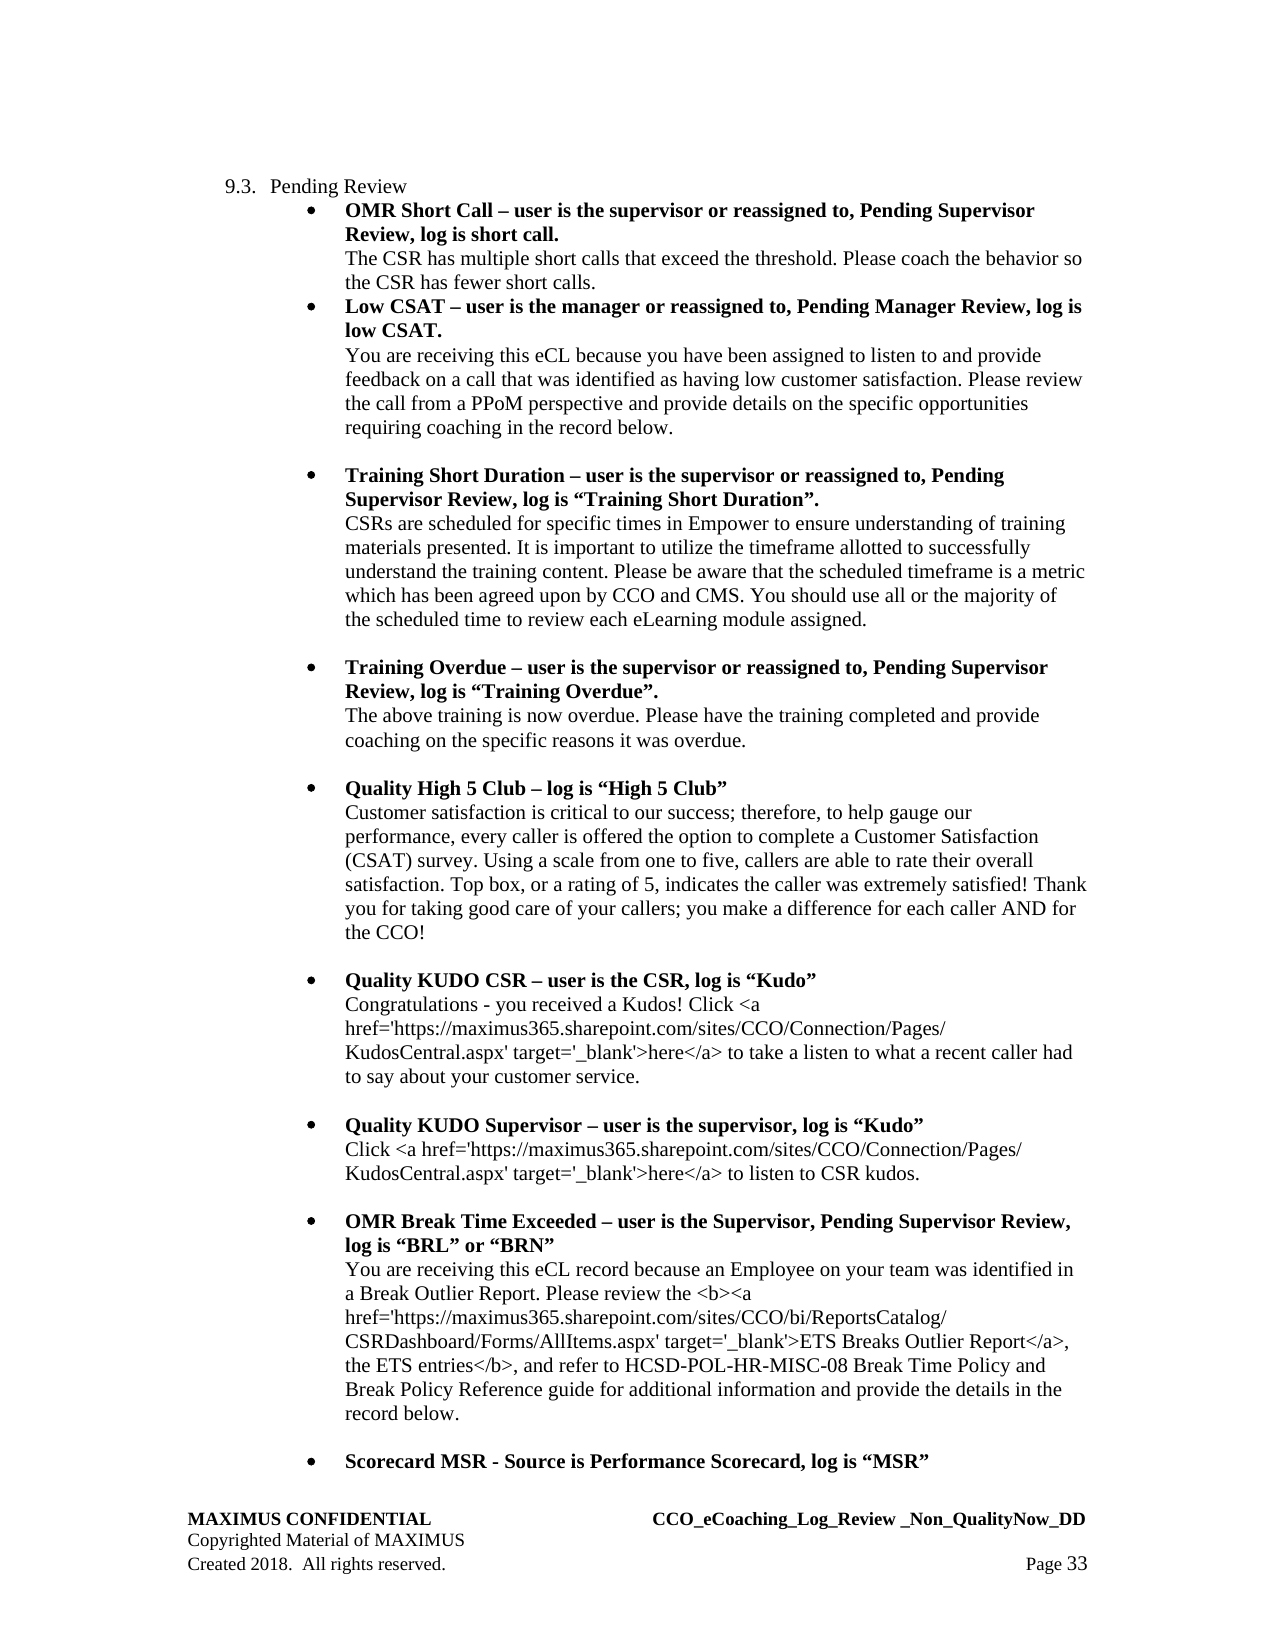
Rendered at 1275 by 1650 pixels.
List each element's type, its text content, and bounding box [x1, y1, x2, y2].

list Quality High 5 Club – log is “High 5 Club” [307, 776, 1087, 800]
text The above training is now overdue. Please have the training completed and provide coaching on the specific reasons it was overdue. [345, 703, 1087, 752]
text You are receiving this eCL because you have been assigned to listen to and provide feedback on a call that was identified as having low customer satisfaction. Please review the call from a PPoM perspective and provide details on the specific opportunities requiring coaching in the record below. [345, 342, 1087, 463]
list You are receiving this eCL record because an Employee on your team was identified in a Break Outlier Report. Please review the <b><a href='https://maximus365.sharepoint.com/sites/CCO/bi/ReportsCatalog/CSRDashboard/Forms/AllItems.aspx' target='_blank'>ETS Breaks Outlier Report</a>, [345, 1257, 1087, 1353]
list Customer satisfaction is critical to our success; therefore, to help gauge our performance, every caller is offered the option to complete a Customer Satisfaction (CSAT) survey. Using a scale from one to five, callers are able to rate their overall satisfaction. Top box, or a rating of 5, indicates the caller was extremely satisfied! Thank you for taking good care of your callers; you make a difference for each caller AND for the CCO! [345, 800, 1087, 944]
list Training Overdue – user is the supervisor or reassigned to, Pending Supervisor Review, log is “Training Overdue”. [307, 655, 1087, 703]
list Congratulations - you received a Kudos! Click <a href='https://maximus365.sharepoint.com/sites/CCO/Connection/Pages/KudosCentral.aspx' target='_blank'>here</a> to take a listen to what a recent caller had to say about your customer service. [345, 992, 1087, 1088]
text CSRs are scheduled for specific times in Empower to ensure understanding of training materials presented. It is important to utilize the timeframe allotted to successfully understand the training content. Please be aware that the scheduled timeframe is a metric which has been agreed upon by CCO and CMS. You should use all or the majority of the scheduled time to review each eLearning module assigned. [345, 511, 1087, 631]
list Low CSAT – user is the manager or reassigned to, Pending Manager Review, log is low CSAT. [307, 294, 1087, 342]
list Quality KUDO Supervisor – user is the supervisor, log is “Kudo” [307, 1112, 1087, 1137]
list Training Short Duration – user is the supervisor or reassigned to, Pending Supervisor Review, log is “Training Short Duration”. [307, 463, 1087, 511]
list The CSR has multiple short calls that exceed the threshold. Please coach the behavior so the CSR has fewer short calls. [345, 246, 1087, 294]
list Pending Review [225, 174, 1087, 198]
list OMR Short Call – user is the supervisor or reassigned to, Pending Supervisor Review, log is short call. [307, 198, 1087, 246]
list Click <a href='https://maximus365.sharepoint.com/sites/CCO/Connection/Pages/KudosCentral.aspx' target='_blank'>here</a> to listen to CSR kudos. [345, 1137, 1087, 1185]
list Quality KUDO CSR – user is the CSR, log is “Kudo” [307, 968, 1087, 992]
list the ETS entries</b>, and refer to HCSD-POL-HR-MISC-08 Break Time Policy and Break Policy Reference guide for additional information and provide the details in the record below. [345, 1353, 1087, 1425]
list OMR Break Time Exceeded – user is the Supervisor, Pending Supervisor Review, log is “BRL” or “BRN” [307, 1209, 1087, 1257]
list Scorecard MSR - Source is Performance Scorecard, log is “MSR” [307, 1449, 1087, 1473]
